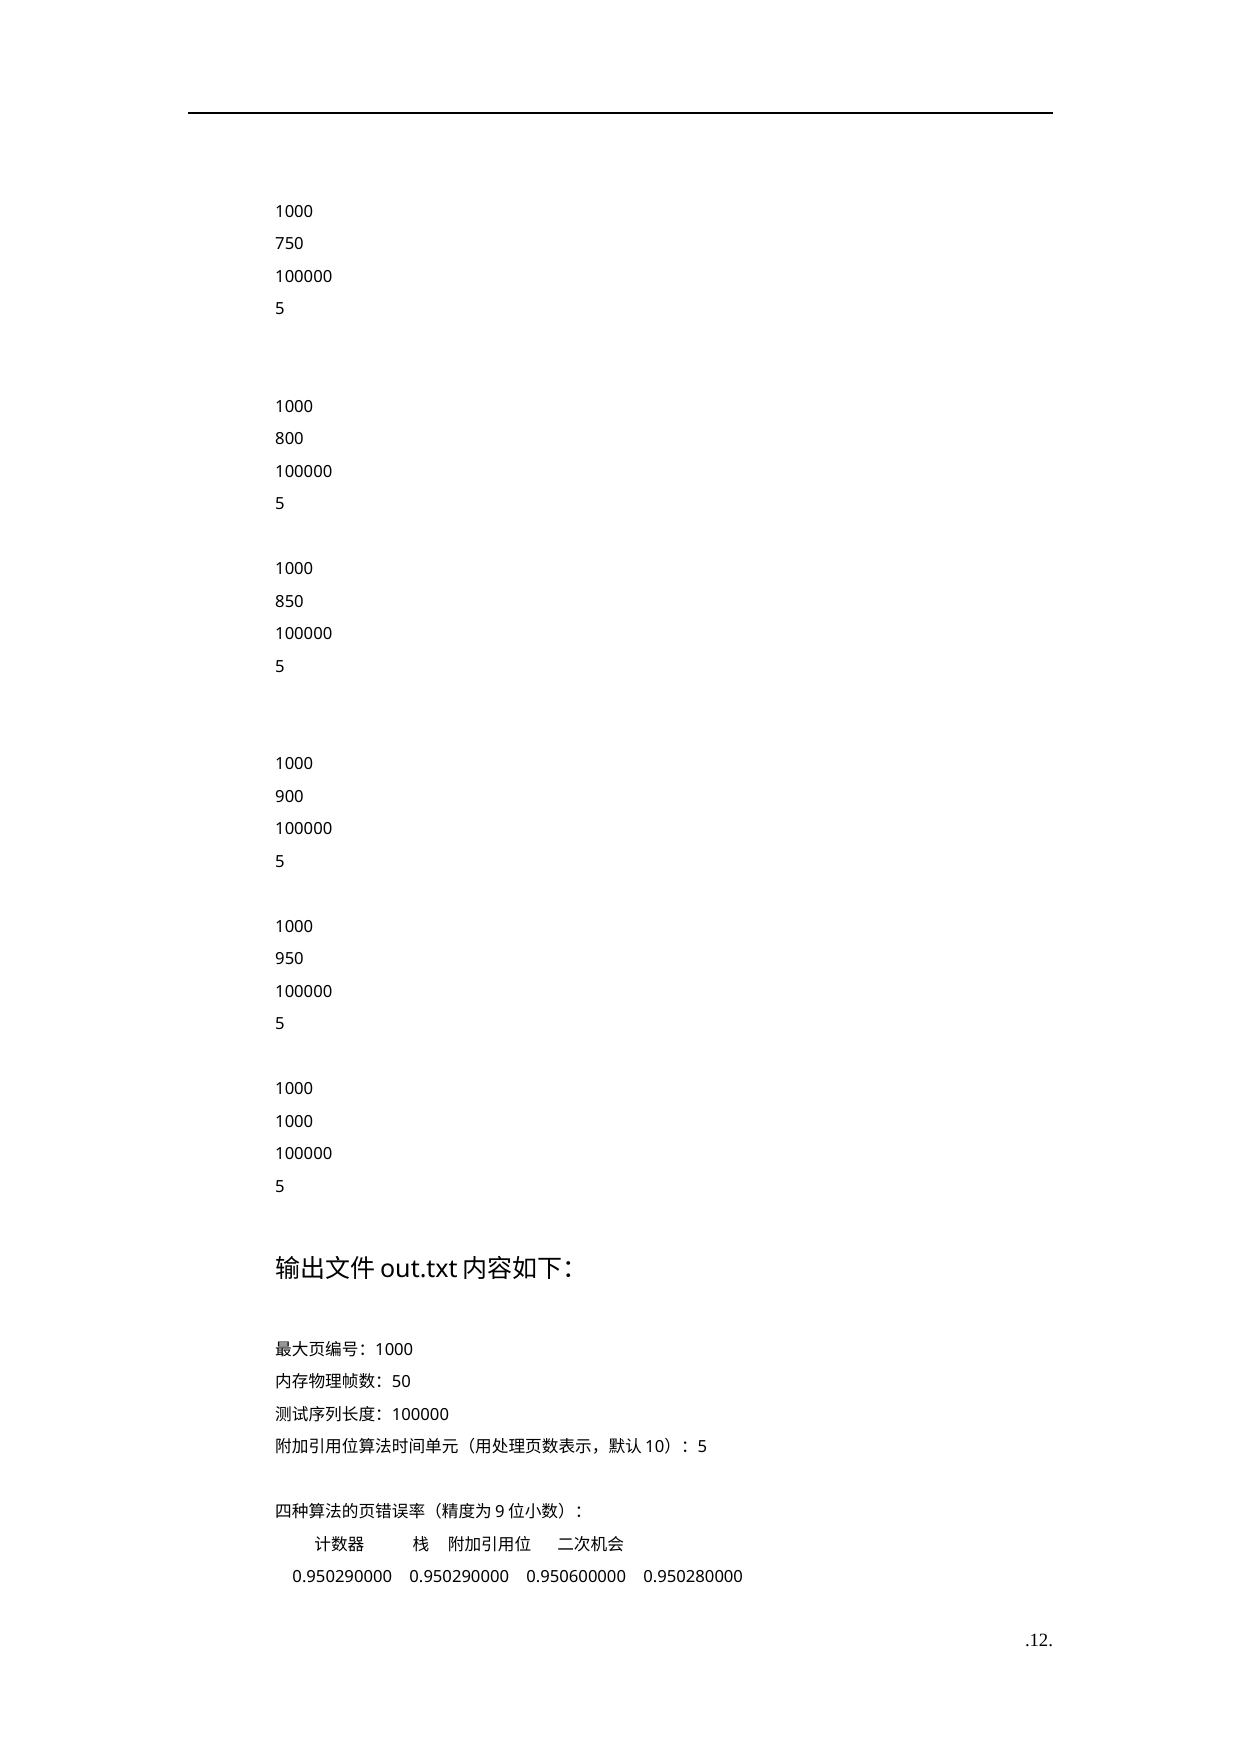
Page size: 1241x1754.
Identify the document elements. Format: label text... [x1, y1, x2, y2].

text 750 [231, 227, 1053, 259]
text 100000 [231, 1137, 1053, 1169]
text 5 [231, 292, 1053, 324]
text 0.950290000 0.950290000 0.950600000 0.950280000 [231, 1559, 1053, 1592]
text 1000 [231, 1072, 1053, 1104]
text 内存物理帧数：50 [231, 1364, 1053, 1397]
text 附加引用位算法时间单元（用处理页数表示，默认10）：5 [231, 1429, 1053, 1462]
text 850 [231, 584, 1053, 617]
text 1000 [231, 909, 1053, 942]
text 5 [231, 1007, 1053, 1039]
text 5 [231, 487, 1053, 519]
text 100000 [231, 617, 1053, 649]
text 900 [231, 779, 1053, 812]
text 四种算法的页错误率（精度为9位小数）： [231, 1494, 1053, 1527]
text 1000 [231, 194, 1053, 227]
text 100000 [231, 454, 1053, 487]
text 800 [231, 422, 1053, 454]
text 输出文件out.txt内容如下： [231, 1234, 1053, 1299]
text 5 [231, 1169, 1053, 1202]
text 5 [231, 844, 1053, 877]
text 1000 [231, 747, 1053, 779]
text 100000 [231, 812, 1053, 844]
text 1000 [231, 389, 1053, 422]
text 最大页编号：1000 [231, 1332, 1053, 1364]
text 1000 [231, 552, 1053, 584]
text 100000 [231, 259, 1053, 292]
text 1000 [231, 1104, 1053, 1137]
text 测试序列长度：100000 [231, 1397, 1053, 1429]
text 5 [231, 649, 1053, 682]
text 100000 [231, 974, 1053, 1007]
text 计数器 栈 附加引用位 二次机会 [231, 1527, 1053, 1559]
text 950 [231, 942, 1053, 974]
